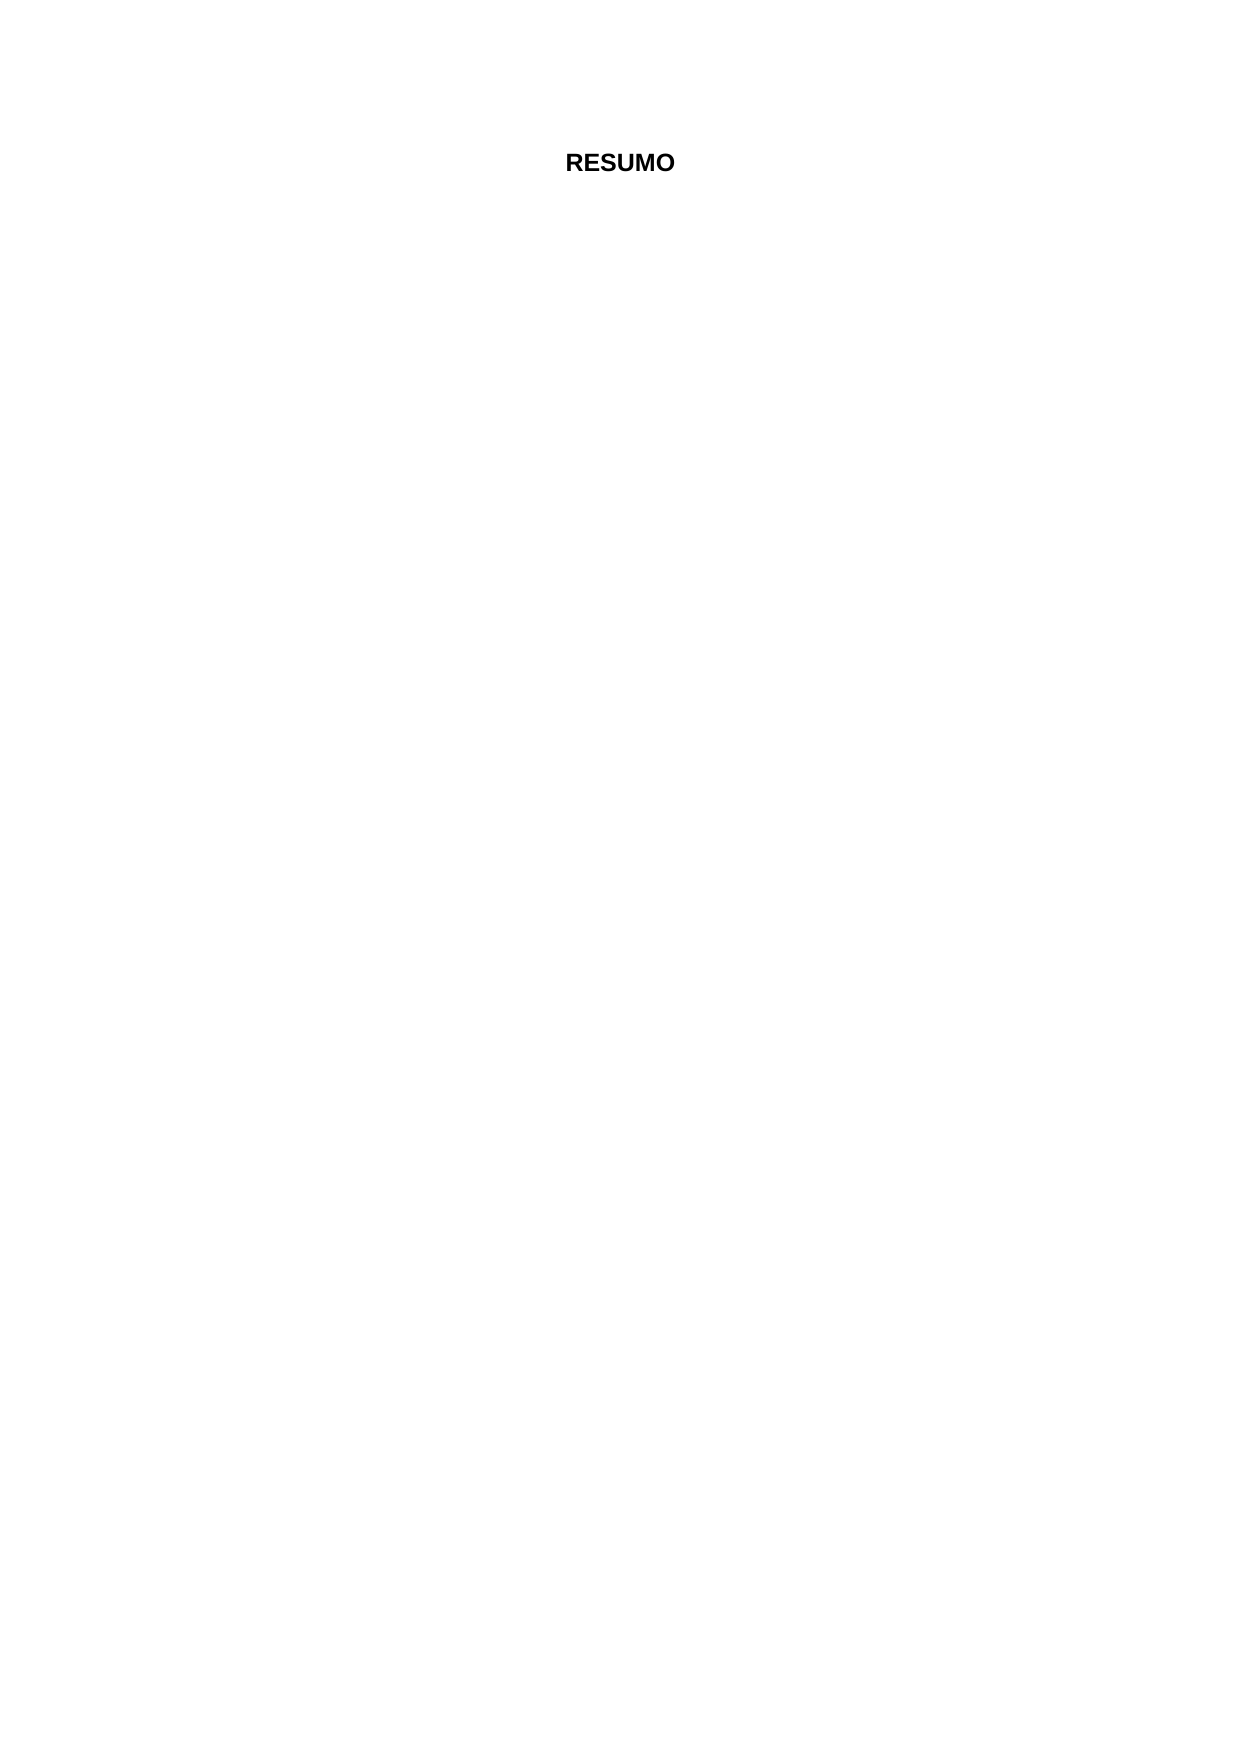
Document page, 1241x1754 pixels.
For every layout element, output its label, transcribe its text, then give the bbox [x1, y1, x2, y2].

text RESUMO [177, 148, 1063, 176]
